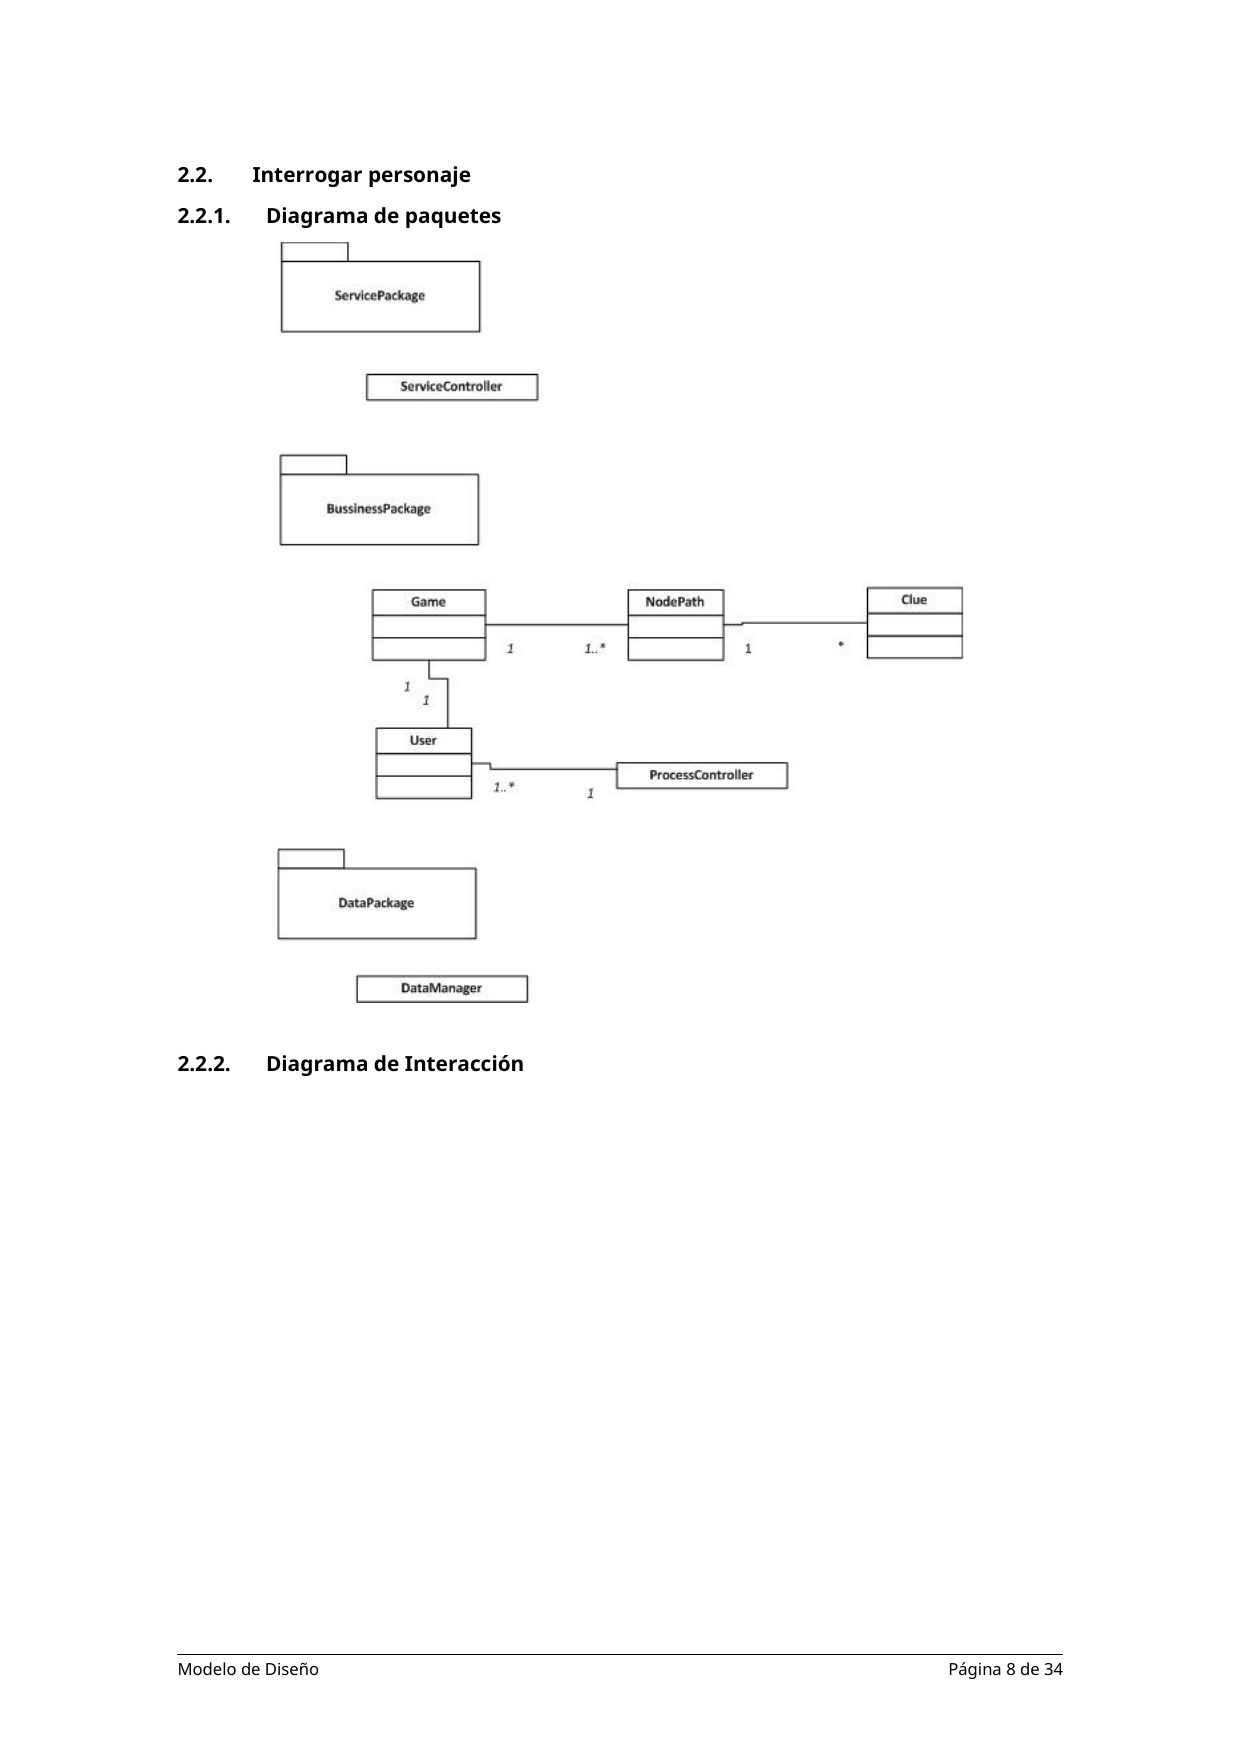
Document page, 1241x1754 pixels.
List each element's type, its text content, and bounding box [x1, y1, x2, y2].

text Diagrama de paquetes [177, 201, 1063, 229]
text Interrogar personaje [177, 160, 1063, 188]
text Diagrama de Interacción [177, 1049, 1063, 1078]
picture [277, 242, 964, 1003]
